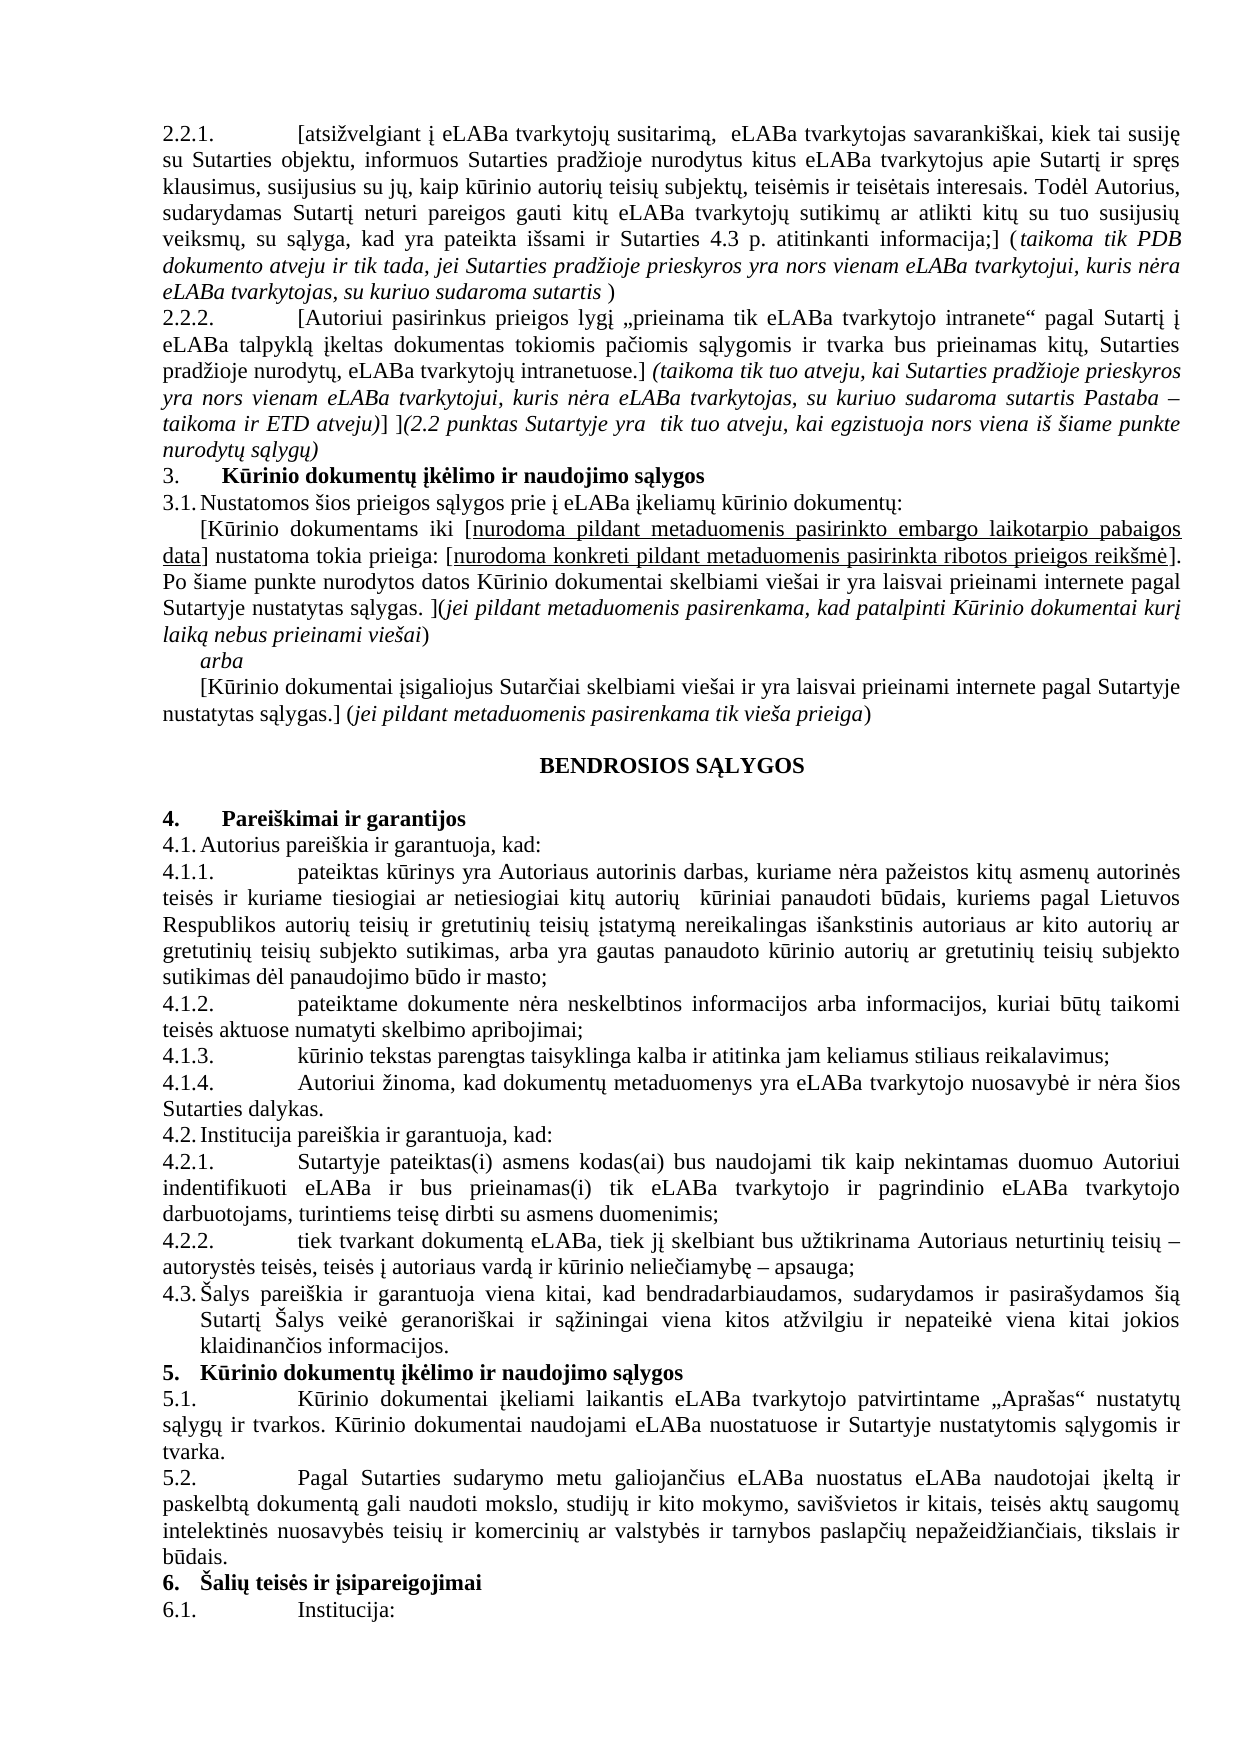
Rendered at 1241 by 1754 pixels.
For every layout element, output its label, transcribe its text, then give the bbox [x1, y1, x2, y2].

list Institucija pareiškia ir garantuoja, kad: [162, 1121, 1182, 1148]
list Sutartyje pateiktas(i) asmens kodas(ai) bus naudojami tik kaip nekintamas duomuo Autoriui indentifikuoti eLABa ir bus prieinamas(i) tik eLABa tvarkytojo ir pagrindinio eLABa tvarkytojo darbuotojams, turintiems teisę dirbti su asmens duomenimis; [162, 1148, 1182, 1227]
list [Autoriui pasirinkus prieigos lygį „prieinama tik eLABa tvarkytojo intranete“ pagal Sutartį į eLABa talpyklą įkeltas dokumentas tokiomis pačiomis sąlygomis ir tvarka bus prieinamas kitų, Sutarties pradžioje nurodytų, eLABa tvarkytojų intranetuose.] (taikoma tik tuo atveju, kai Sutarties pradžioje prieskyros yra nors vienam eLABa tvarkytojui, kuris nėra eLABa tvarkytojas, su kuriuo sudaroma sutartis Pastaba – taikoma ir ETD atveju)] ](2.2 punktas Sutartyje yra tik tuo atveju, kai egzistuoja nors viena iš šiame punkte nurodytų sąlygų) [162, 304, 1182, 463]
list pateiktas kūrinys yra Autoriaus autorinis darbas, kuriame nėra pažeistos kitų asmenų autorinės teisės ir kuriame tiesiogiai ar netiesiogiai kitų autorių kūriniai panaudoti būdais, kuriems pagal Lietuvos Respublikos autorių teisių ir gretutinių teisių įstatymą nereikalingas išankstinis autoriaus ar kito autorių ar gretutinių teisių subjekto sutikimas, arba yra gautas panaudoto kūrinio autorių ar gretutinių teisių subjekto sutikimas dėl panaudojimo būdo ir masto; [162, 858, 1182, 990]
list arba [162, 647, 1182, 673]
list tiek tvarkant dokumentą eLABa, tiek jį skelbiant bus užtikrinama Autoriaus neturtinių teisių – autorystės teisės, teisės į autoriaus vardą ir kūrinio neliečiamybę – apsauga; [162, 1227, 1182, 1279]
list [Kūrinio dokumentams iki [nurodoma pildant metaduomenis pasirinkto embargo laikotarpio pabaigos data] nustatoma tokia prieiga: [nurodoma konkreti pildant metaduomenis pasirinkta ribotos prieigos reikšmė]. Po šiame punkte nurodytos datos Kūrinio dokumentai skelbiami viešai ir yra laisvai prieinami internete pagal Sutartyje nustatytas sąlygas. ](jei pildant metaduomenis pasirenkama, kad patalpinti Kūrinio dokumentai kurį laiką nebus prieinami viešai) [162, 515, 1182, 647]
list Institucija: [162, 1596, 1182, 1622]
list Kūrinio dokumentai įkeliami laikantis eLABa tvarkytojo patvirtintame „Aprašas“ nustatytų sąlygų ir tvarkos. Kūrinio dokumentai naudojami eLABa nuostatuose ir Sutartyje nustatytomis sąlygomis ir tvarka. [162, 1385, 1182, 1464]
list Pagal Sutarties sudarymo metu galiojančius eLABa nuostatus eLABa naudotojai įkeltą ir paskelbtą dokumentą gali naudoti mokslo, studijų ir kito mokymo, savišvietos ir kitais, teisės aktų saugomų intelektinės nuosavybės teisių ir komercinių ar valstybės ir tarnybos paslapčių nepažeidžiančiais, tikslais ir būdais. [162, 1464, 1182, 1569]
list Šalys pareiškia ir garantuoja viena kitai, kad bendradarbiaudamos, sudarydamos ir pasirašydamos šią Sutartį Šalys veikė geranoriškai ir sąžiningai viena kitos atžvilgiu ir nepateikė viena kitai jokios klaidinančios informacijos. [162, 1279, 1182, 1359]
text BENDROSIOS SĄLYGOS [162, 752, 1182, 779]
list Autoriui žinoma, kad dokumentų metaduomenys yra eLABa tvarkytojo nuosavybė ir nėra šios Sutarties dalykas. [162, 1069, 1182, 1121]
list Kūrinio dokumentų įkėlimo ir naudojimo sąlygos [162, 463, 1182, 489]
list Autorius pareiškia ir garantuoja, kad: [162, 832, 1182, 858]
list [Kūrinio dokumentai įsigaliojus Sutarčiai skelbiami viešai ir yra laisvai prieinami internete pagal Sutartyje nustatytas sąlygas.] (jei pildant metaduomenis pasirenkama tik vieša prieiga) [162, 673, 1182, 726]
list pateiktame dokumente nėra neskelbtinos informacijos arba informacijos, kuriai būtų taikomi teisės aktuose numatyti skelbimo apribojimai; [162, 990, 1182, 1042]
list Šalių teisės ir įsipareigojimai [162, 1569, 1182, 1596]
list Kūrinio dokumentų įkėlimo ir naudojimo sąlygos [162, 1359, 1182, 1385]
list Nustatomos šios prieigos sąlygos prie į eLABa įkeliamų kūrinio dokumentų: [162, 489, 1182, 515]
subtitle Pareiškimai ir garantijos [162, 805, 1182, 832]
list kūrinio tekstas parengtas taisyklinga kalba ir atitinka jam keliamus stiliaus reikalavimus; [162, 1042, 1182, 1069]
list [atsižvelgiant į eLABa tvarkytojų susitarimą, eLABa tvarkytojas savarankiškai, kiek tai susiję su Sutarties objektu, informuos Sutarties pradžioje nurodytus kitus eLABa tvarkytojus apie Sutartį ir spręs klausimus, susijusius su jų, kaip kūrinio autorių teisių subjektų, teisėmis ir teisėtais interesais. Todėl Autorius, sudarydamas Sutartį neturi pareigos gauti kitų eLABa tvarkytojų sutikimų ar atlikti kitų su tuo susijusių veiksmų, su sąlyga, kad yra pateikta išsami ir Sutarties 4.3 p. atitinkanti informacija;] (taikoma tik PDB dokumento atveju ir tik tada, jei Sutarties pradžioje prieskyros yra nors vienam eLABa tvarkytojui, kuris nėra eLABa tvarkytojas, su kuriuo sudaroma sutartis ) [162, 120, 1182, 304]
